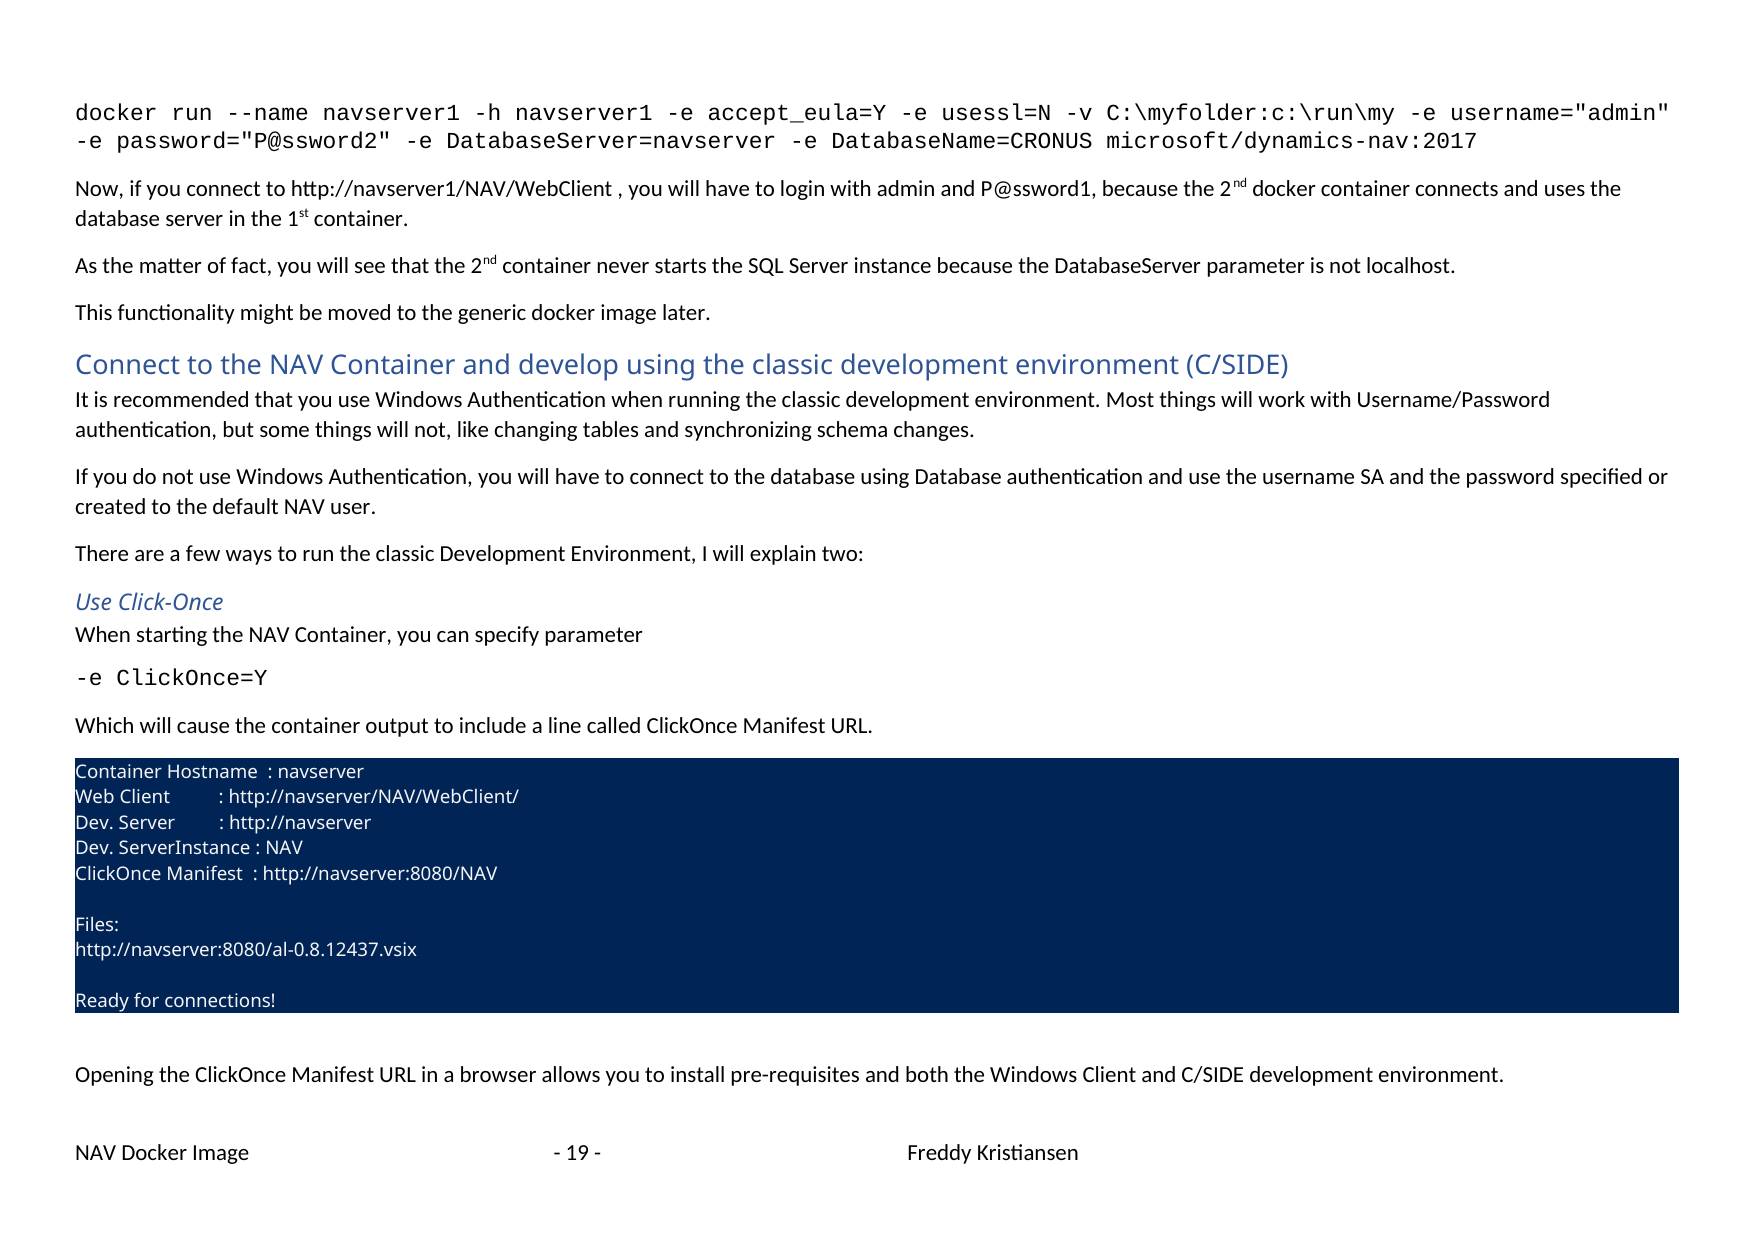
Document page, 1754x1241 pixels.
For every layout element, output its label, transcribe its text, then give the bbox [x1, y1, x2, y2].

text It is recommended that you use Windows Authentication when running the classic development environment. Most things will work with Username/Password authentication, but some things will not, like changing tables and synchronizing schema changes. [75, 385, 1679, 443]
text ClickOnce Manifest : http://navserver:8080/NAV [75, 860, 1679, 886]
text Opening the ClickOnce Manifest URL in a browser allows you to install pre-requisites and both the Windows Client and C/SIDE development environment. [75, 1060, 1679, 1088]
text Which will cause the container output to include a line called ClickOnce Manifest URL. [75, 711, 1679, 739]
text docker run --name navserver1 -h navserver1 -e accept_eula=Y -e usessl=N -v C:\myfolder:c:\run\my -e username="admin" -e password="P@ssword2" -e DatabaseServer=navserver -e DatabaseName=CRONUS microsoft/dynamics-nav:2017 [75, 102, 1679, 156]
text Now, if you connect to http://navserver1/NAV/WebClient , you will have to login with admin and P@ssword1, because the 2nd docker container connects and uses the database server in the 1st container. [75, 174, 1679, 232]
text Dev. Server : http://navserver [75, 809, 1679, 834]
text Container Hostname : navserver [75, 758, 1679, 783]
text There are a few ways to run the classic Development Environment, I will explain two: [75, 539, 1679, 567]
text When starting the NAV Container, you can specify parameter [75, 620, 1679, 648]
text Web Client : http://navserver/NAV/WebClient/ [75, 783, 1679, 809]
text Files: [75, 911, 1679, 937]
text Ready for connections! [75, 988, 1679, 1013]
text Dev. ServerInstance : NAV [75, 834, 1679, 860]
text http://navserver:8080/al-0.8.12437.vsix [75, 937, 1679, 962]
subtitle Connect to the NAV Container and develop using the classic development environment (C/SIDE) [75, 345, 1679, 382]
text -e ClickOnce=Y [75, 667, 1679, 692]
subtitle Use Click-Once [75, 586, 1679, 617]
text As the matter of fact, you will see that the 2nd container never starts the SQL Server instance because the DatabaseServer parameter is not localhost. [75, 251, 1679, 279]
text This functionality might be moved to the generic docker image later. [75, 298, 1679, 326]
text If you do not use Windows Authentication, you will have to connect to the database using Database authentication and use the username SA and the password specified or created to the default NAV user. [75, 462, 1679, 520]
